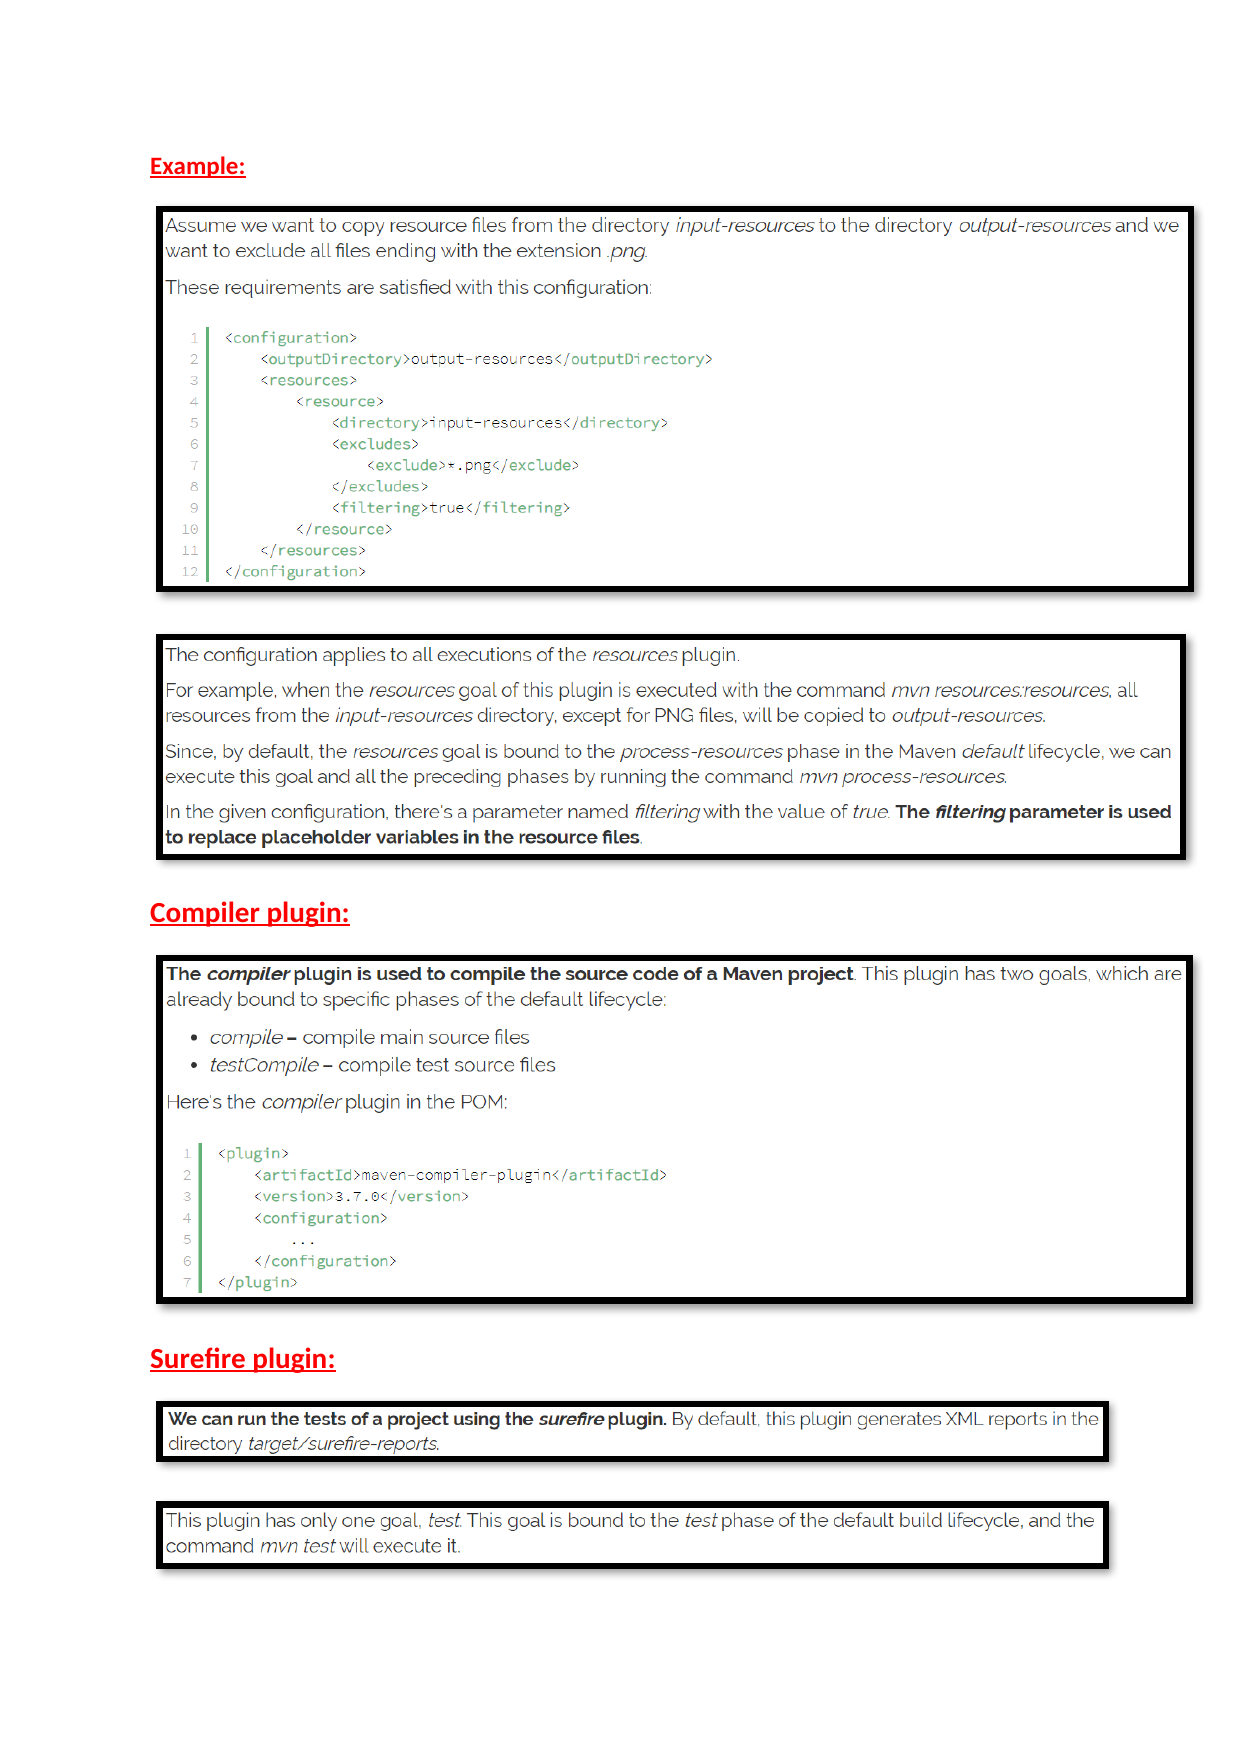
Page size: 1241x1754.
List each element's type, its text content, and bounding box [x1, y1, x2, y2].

picture [163, 1407, 1103, 1456]
picture [163, 1508, 1103, 1563]
text Compiler plugin: [150, 894, 1090, 929]
picture [163, 640, 1180, 854]
text Example: [150, 150, 1090, 181]
picture [163, 212, 1188, 586]
text Surefire plugin: [150, 1340, 1090, 1375]
picture [163, 961, 1186, 1297]
